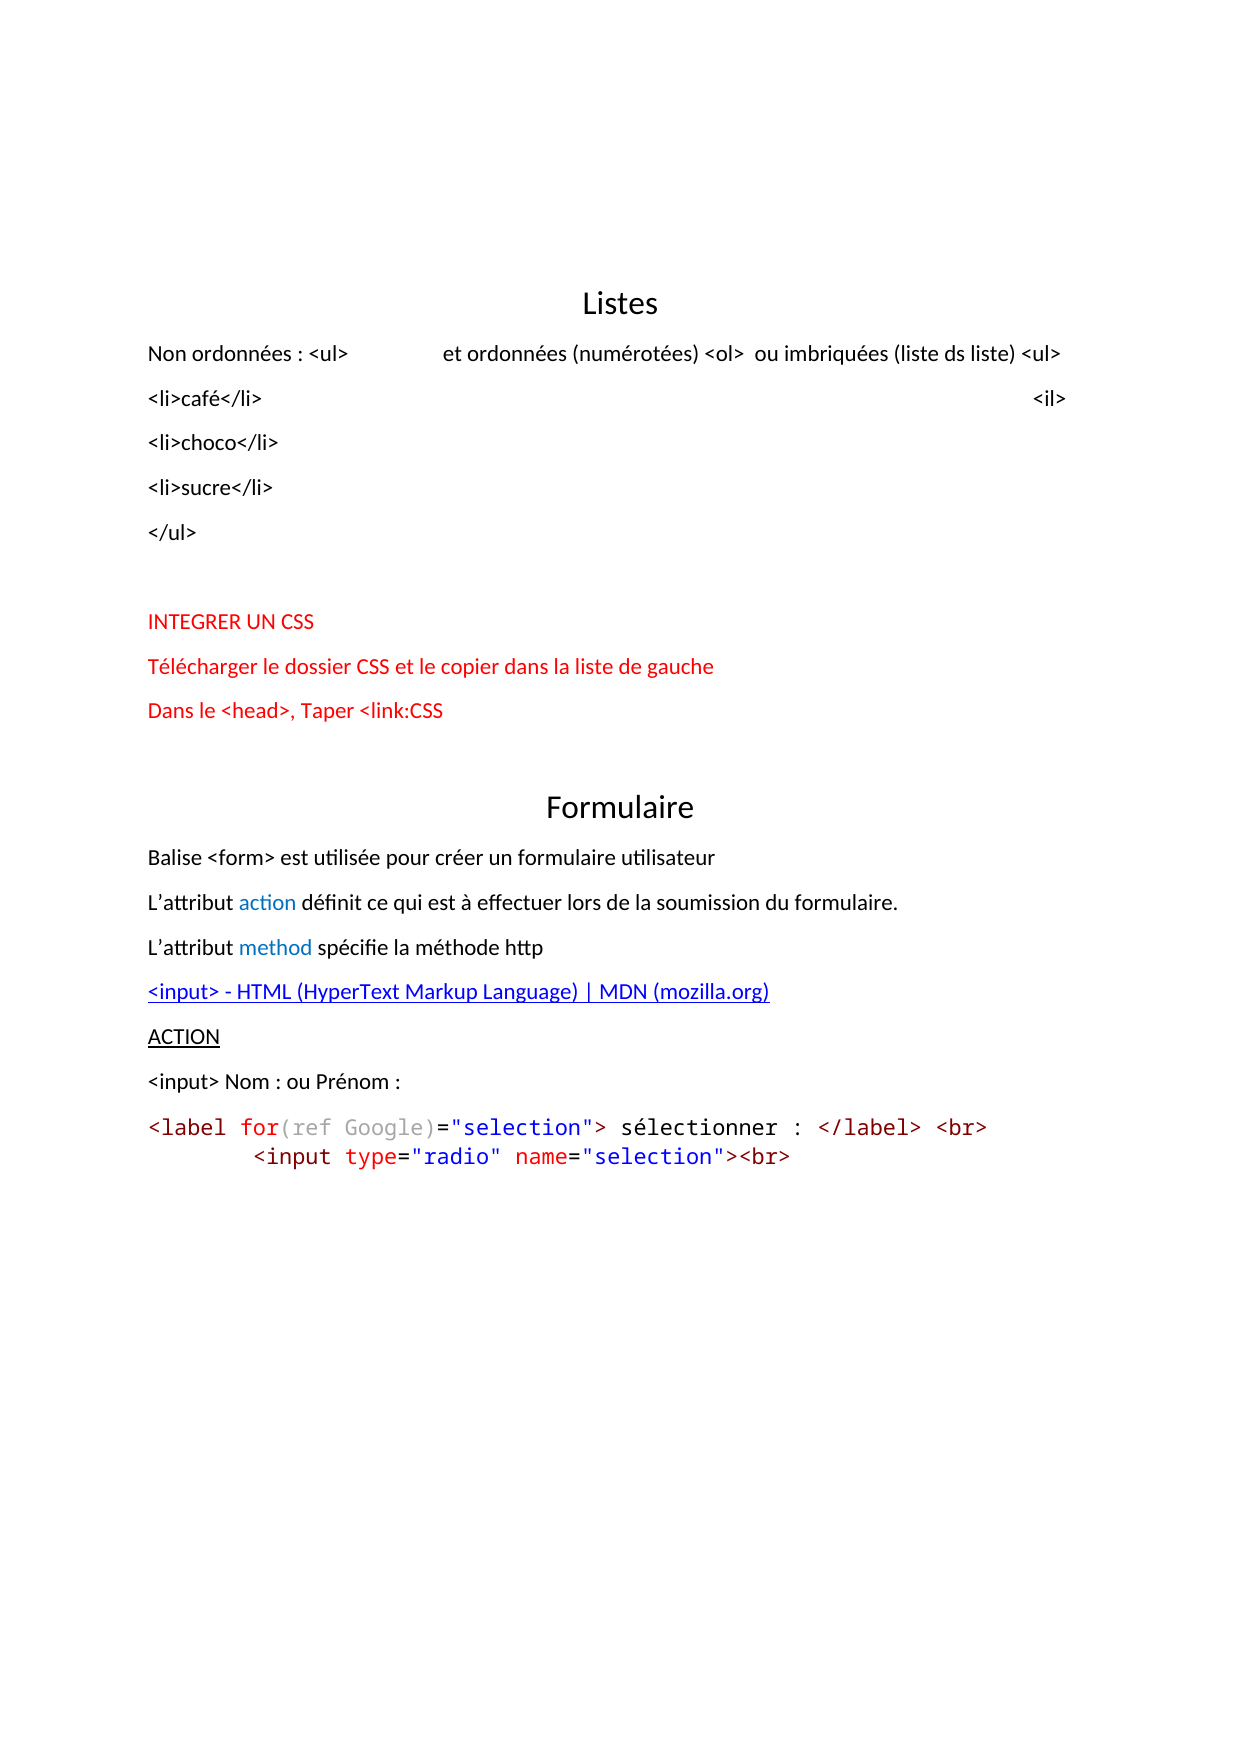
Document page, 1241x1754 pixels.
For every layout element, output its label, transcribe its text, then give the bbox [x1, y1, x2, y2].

text <li>choco</li> [148, 428, 1093, 456]
text Télécharger le dossier CSS et le copier dans la liste de gauche [148, 652, 1093, 680]
text <input> Nom : ou Prénom : [148, 1067, 1093, 1095]
text <label for(ref Google)="selection"> sélectionner : </label> <br> [148, 1111, 1093, 1141]
text <input type="radio" name="selection"><br> [148, 1141, 1093, 1171]
text L’attribut method spécifie la méthode http [148, 933, 1093, 961]
text Dans le <head>, Taper <link:CSS [148, 697, 1093, 724]
text <li>sucre</li> [148, 473, 1093, 501]
text Non ordonnées : <ul> et ordonnées (numérotées) <ol> ou imbriquées (liste ds liste) <ul> [148, 339, 1093, 367]
text <li>café</li> <il> [148, 384, 1093, 412]
text </ul> [148, 518, 1093, 546]
text Listes [148, 282, 1093, 322]
text Formulaire [148, 786, 1093, 827]
text <input> - HTML (HyperText Markup Language) | MDN (mozilla.org) [148, 977, 1093, 1005]
text L’attribut action définit ce qui est à effectuer lors de la soumission du formulaire. [148, 888, 1093, 916]
text Balise <form> est utilisée pour créer un formulaire utilisateur [148, 843, 1093, 871]
text INTEGRER UN CSS [148, 607, 1093, 635]
text ACTION [148, 1022, 1093, 1050]
